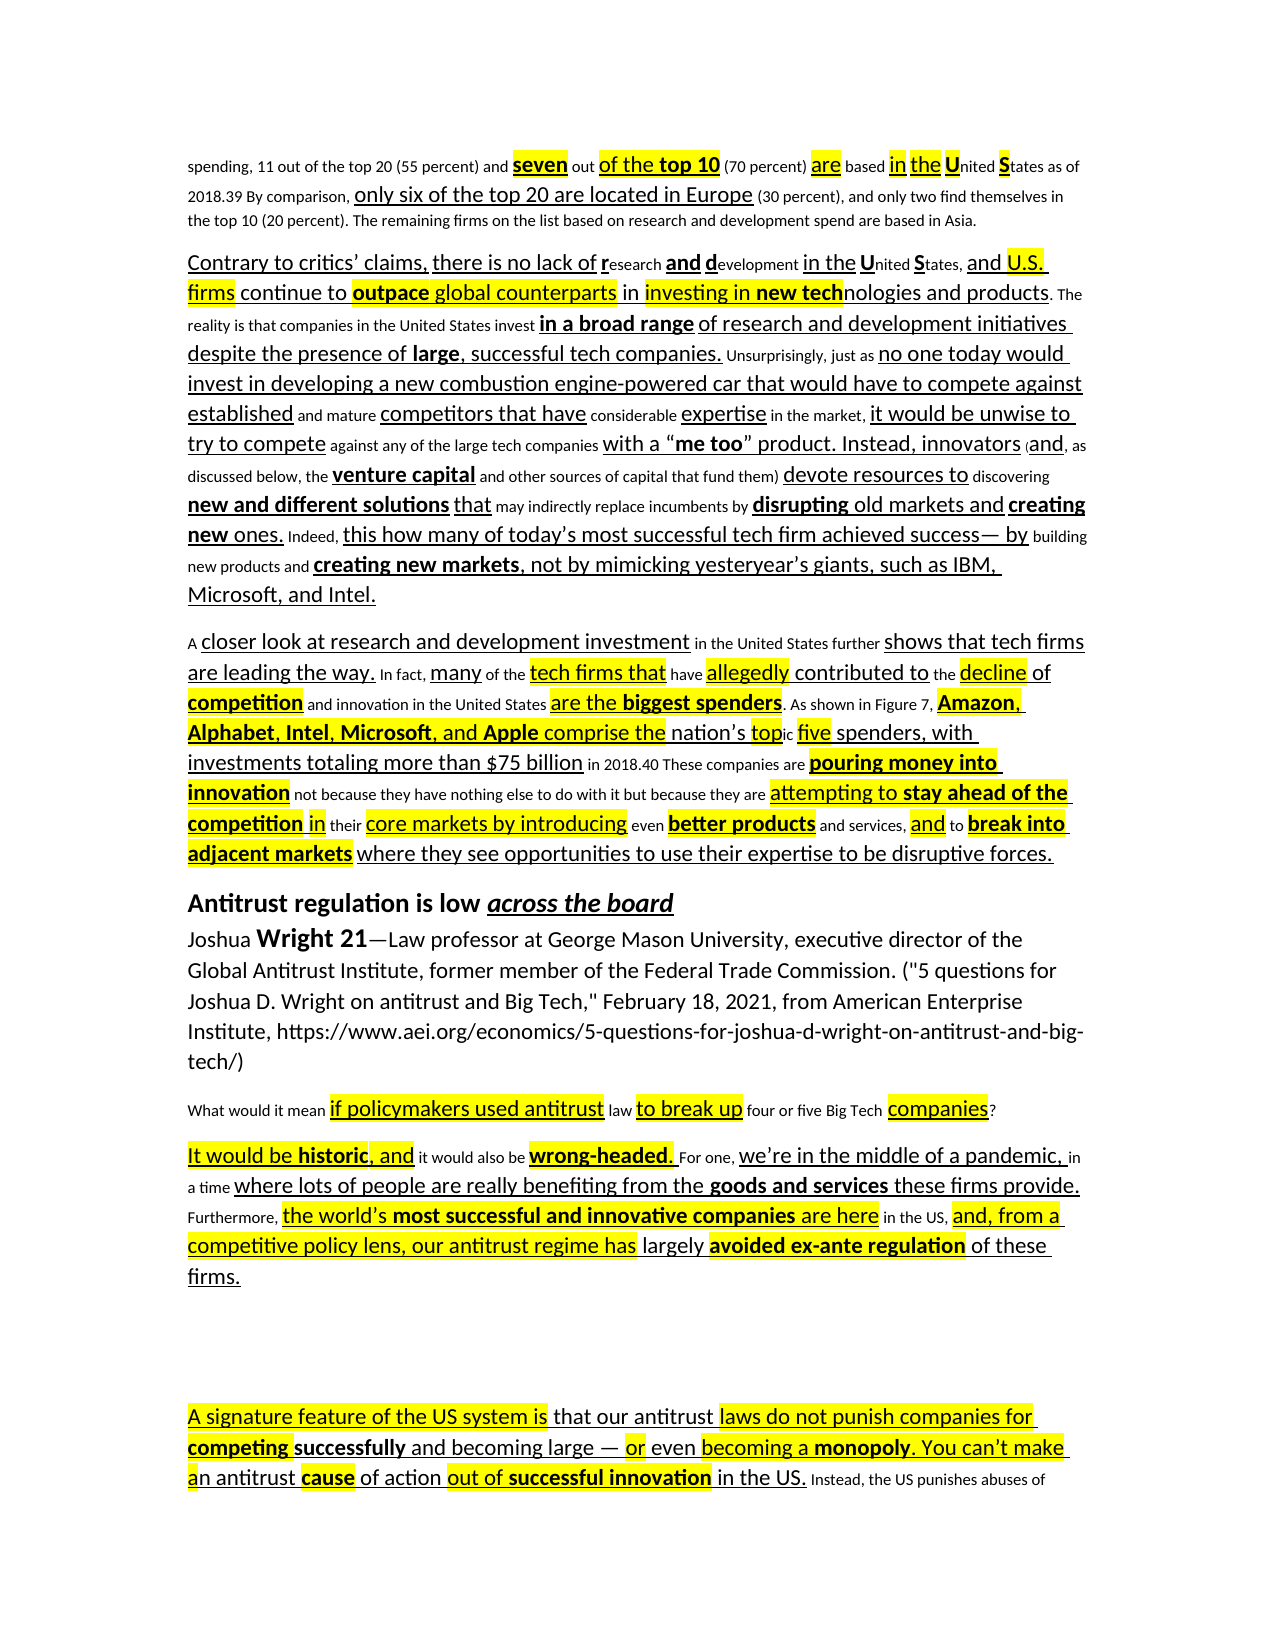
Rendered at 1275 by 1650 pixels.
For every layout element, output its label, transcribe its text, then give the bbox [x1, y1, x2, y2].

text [187, 1402, 1087, 1491]
text Contrary to critics’ claims, there is no lack of research and development in the United States, and U.S. firms continue to outpace global counterparts in investing in new technologies and products. The reality is that companies in the United States invest in a broad range of research and development initiatives despite the presence of large, successful tech companies. Unsurprisingly, just as no one today would invest in developing a new combustion engine-powered car that would have to compete against established and mature competitors that have considerable expertise in the market, it would be unwise to try to compete against any of the large tech companies with a “me too” product. Instead, innovators (and, as discussed below, the venture capital and other sources of capital that fund them) devote resources to discovering new and different solutions that may indirectly replace incumbents by disrupting old markets and creating new ones. Indeed, this how many of today’s most successful tech firm achieved success— by building new products and creating new markets, not by mimicking yesteryear’s giants, such as IBM, Microsoft, and Intel. [187, 248, 1087, 609]
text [187, 150, 1087, 230]
text A closer look at research and development investment in the United States further shows that tech firms are leading the way. In fact, many of the tech firms that have allegedly contributed to the decline of competition and innovation in the United States are the biggest spenders. As shown in Figure 7, Amazon, Alphabet, Intel, Microsoft, and Apple comprise the nation’s topic five spenders, with investments totaling more than $75 billion in 2018.40 These companies are pouring money into innovation not because they have nothing else to do with it but because they are attempting to stay ahead of the competition in their core markets by introducing even better products and services, and to break into adjacent markets where they see opportunities to use their expertise to be disruptive forces. [187, 627, 1087, 867]
text It would be historic, and it would also be wrong-headed. For one, we’re in the middle of a pandemic, in a time where lots of people are really benefiting from the goods and services these firms provide. Furthermore, the world’s most successful and innovative companies are here in the US, and, from a competitive policy lens, our antitrust regime has largely avoided ex-ante regulation of these firms. [187, 1141, 1087, 1290]
text Joshua Wright 21—Law professor at George Mason University, executive director of the Global Antitrust Institute, former member of the Federal Trade Commission. ("5 questions for Joshua D. Wright on antitrust and Big Tech," February 18, 2021, from American Enterprise Institute, https://www.aei.org/economics/5-questions-for-joshua-d-wright-on-antitrust-and-big-tech/) [187, 921, 1087, 1075]
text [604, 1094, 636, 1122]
subtitle Antitrust regulation is low across the board [187, 886, 1087, 919]
